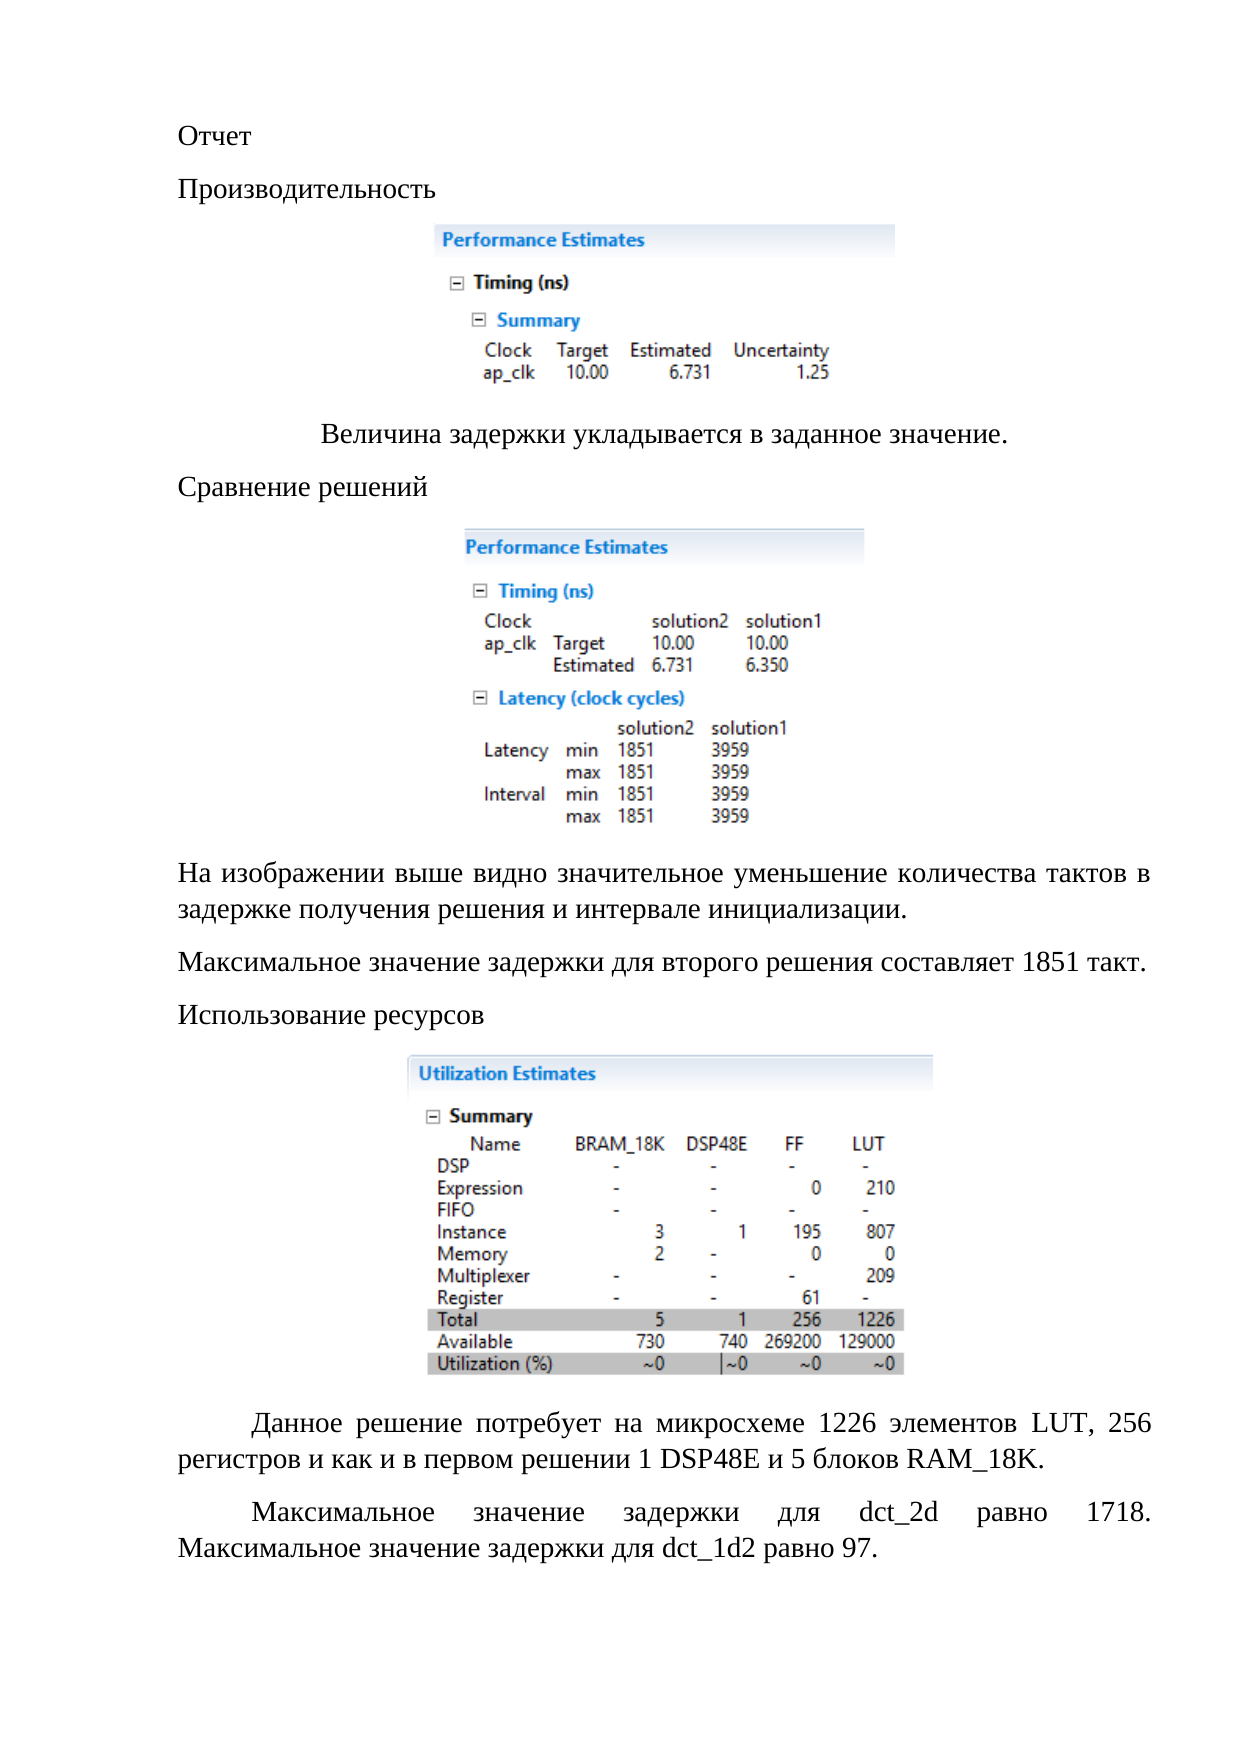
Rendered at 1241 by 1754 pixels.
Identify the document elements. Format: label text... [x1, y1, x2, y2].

picture [395, 1050, 934, 1386]
text На изображении выше видно значительное уменьшение количества тактов в задержке получения решения и интервале инициализации. [177, 855, 1152, 925]
text Отчет [177, 118, 1152, 152]
text Использование ресурсов [177, 997, 1152, 1031]
text Величина задержки укладывается в заданное значение. [177, 416, 1152, 450]
text Производительность [177, 171, 1152, 204]
text Сравнение решений [177, 469, 1152, 503]
text Максимальное значение задержки для dct_2d равно 1718. Максимальное значение задержки для dct_1d2 равно 97. [177, 1494, 1152, 1564]
picture [464, 522, 865, 837]
text Данное решение потребует на микросхеме 1226 элементов LUT, 256 регистров и как и в первом решении 1 DSP48E и 5 блоков RAM_18K. [177, 1405, 1152, 1475]
text Максимальное значение задержки для второго решения составляет 1851 такт. [177, 944, 1152, 978]
picture [433, 223, 895, 398]
